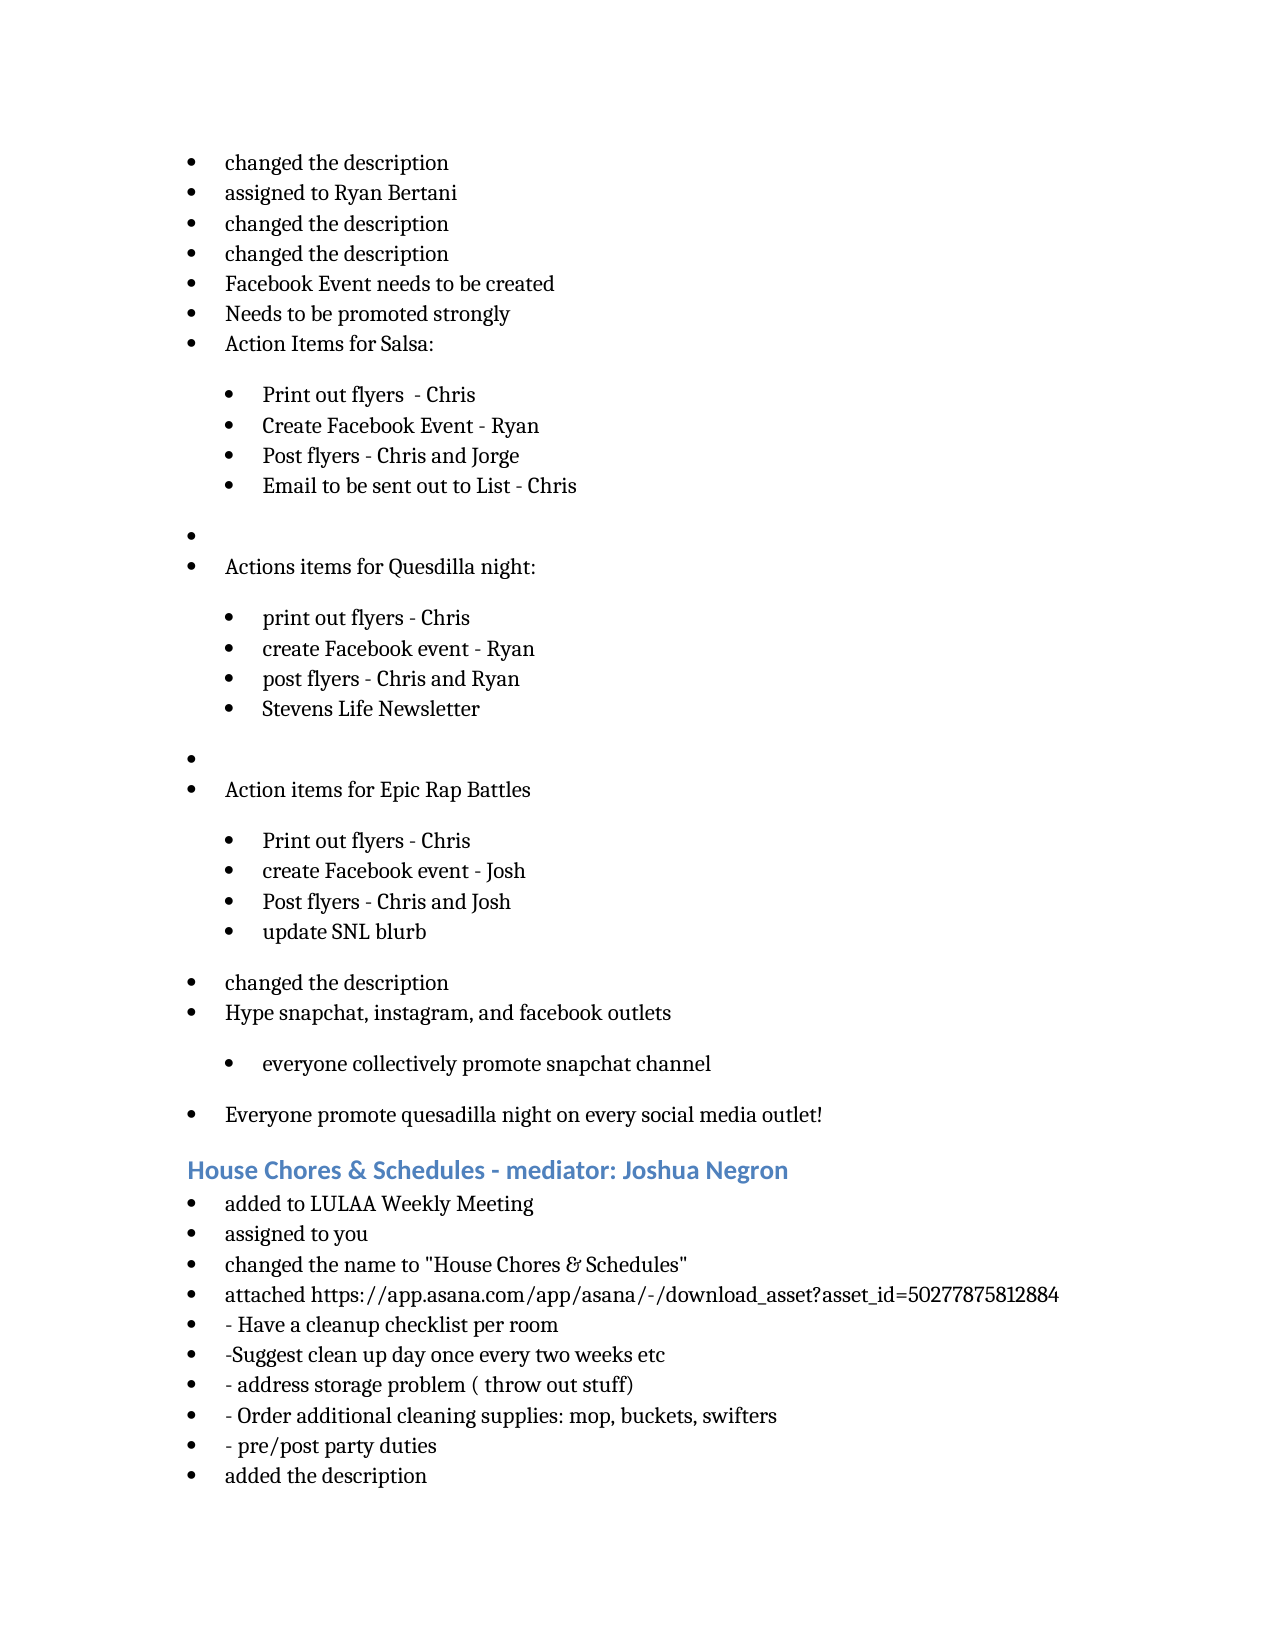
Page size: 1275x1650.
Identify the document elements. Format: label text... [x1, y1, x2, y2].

list Actions items for Quesdilla night: [187, 554, 1087, 581]
list Print out flyers - Chris [225, 382, 1087, 409]
list Facebook Event needs to be created [187, 271, 1087, 297]
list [187, 150, 1087, 176]
list changed the description [187, 241, 1087, 267]
list Post flyers - Chris and Josh [225, 888, 1087, 915]
list print out flyers - Chris [225, 605, 1087, 632]
list update SNL blurb [225, 919, 1087, 945]
list added the description [187, 1463, 1087, 1489]
list - Have a cleanup checklist per room [187, 1312, 1087, 1338]
list changed the name to "House Chores & Schedules" [187, 1251, 1087, 1278]
list Needs to be promoted strongly [187, 301, 1087, 327]
list changed the description [187, 210, 1087, 237]
list - Order additional cleaning supplies: mop, buckets, swifters [187, 1402, 1087, 1429]
list Post flyers - Chris and Jorge [225, 443, 1087, 469]
list everyone collectively promote snapchat channel [225, 1051, 1087, 1077]
list Stevens Life Newsletter [225, 696, 1087, 722]
list added to LULAA Weekly Meeting [187, 1191, 1087, 1217]
list assigned to Ryan Bertani [187, 180, 1087, 207]
list - pre/post party duties [187, 1433, 1087, 1459]
list create Facebook event - Josh [225, 858, 1087, 885]
list Email to be sent out to List - Chris [225, 473, 1087, 499]
list -Suggest clean up day once every two weeks etc [187, 1342, 1087, 1368]
list post flyers - Chris and Ryan [225, 666, 1087, 692]
list Everyone promote quesadilla night on every social media outlet! [187, 1102, 1087, 1128]
subtitle House Chores & Schedules - mediator: Joshua Negron [187, 1153, 1087, 1186]
list changed the description [187, 970, 1087, 996]
list assigned to you [187, 1221, 1087, 1248]
list Action items for Epic Rap Battles [187, 777, 1087, 803]
list - address storage problem ( throw out stuff) [187, 1372, 1087, 1399]
list Action Items for Salsa: [187, 331, 1087, 358]
list create Facebook event - Ryan [225, 635, 1087, 662]
list attached https://app.asana.com/app/asana/-/download_asset?asset_id=50277875812884 [187, 1282, 1087, 1308]
list Hype snapchat, instagram, and facebook outlets [187, 1000, 1087, 1026]
list Create Facebook Event - Ryan [225, 412, 1087, 439]
list Print out flyers - Chris [225, 828, 1087, 854]
